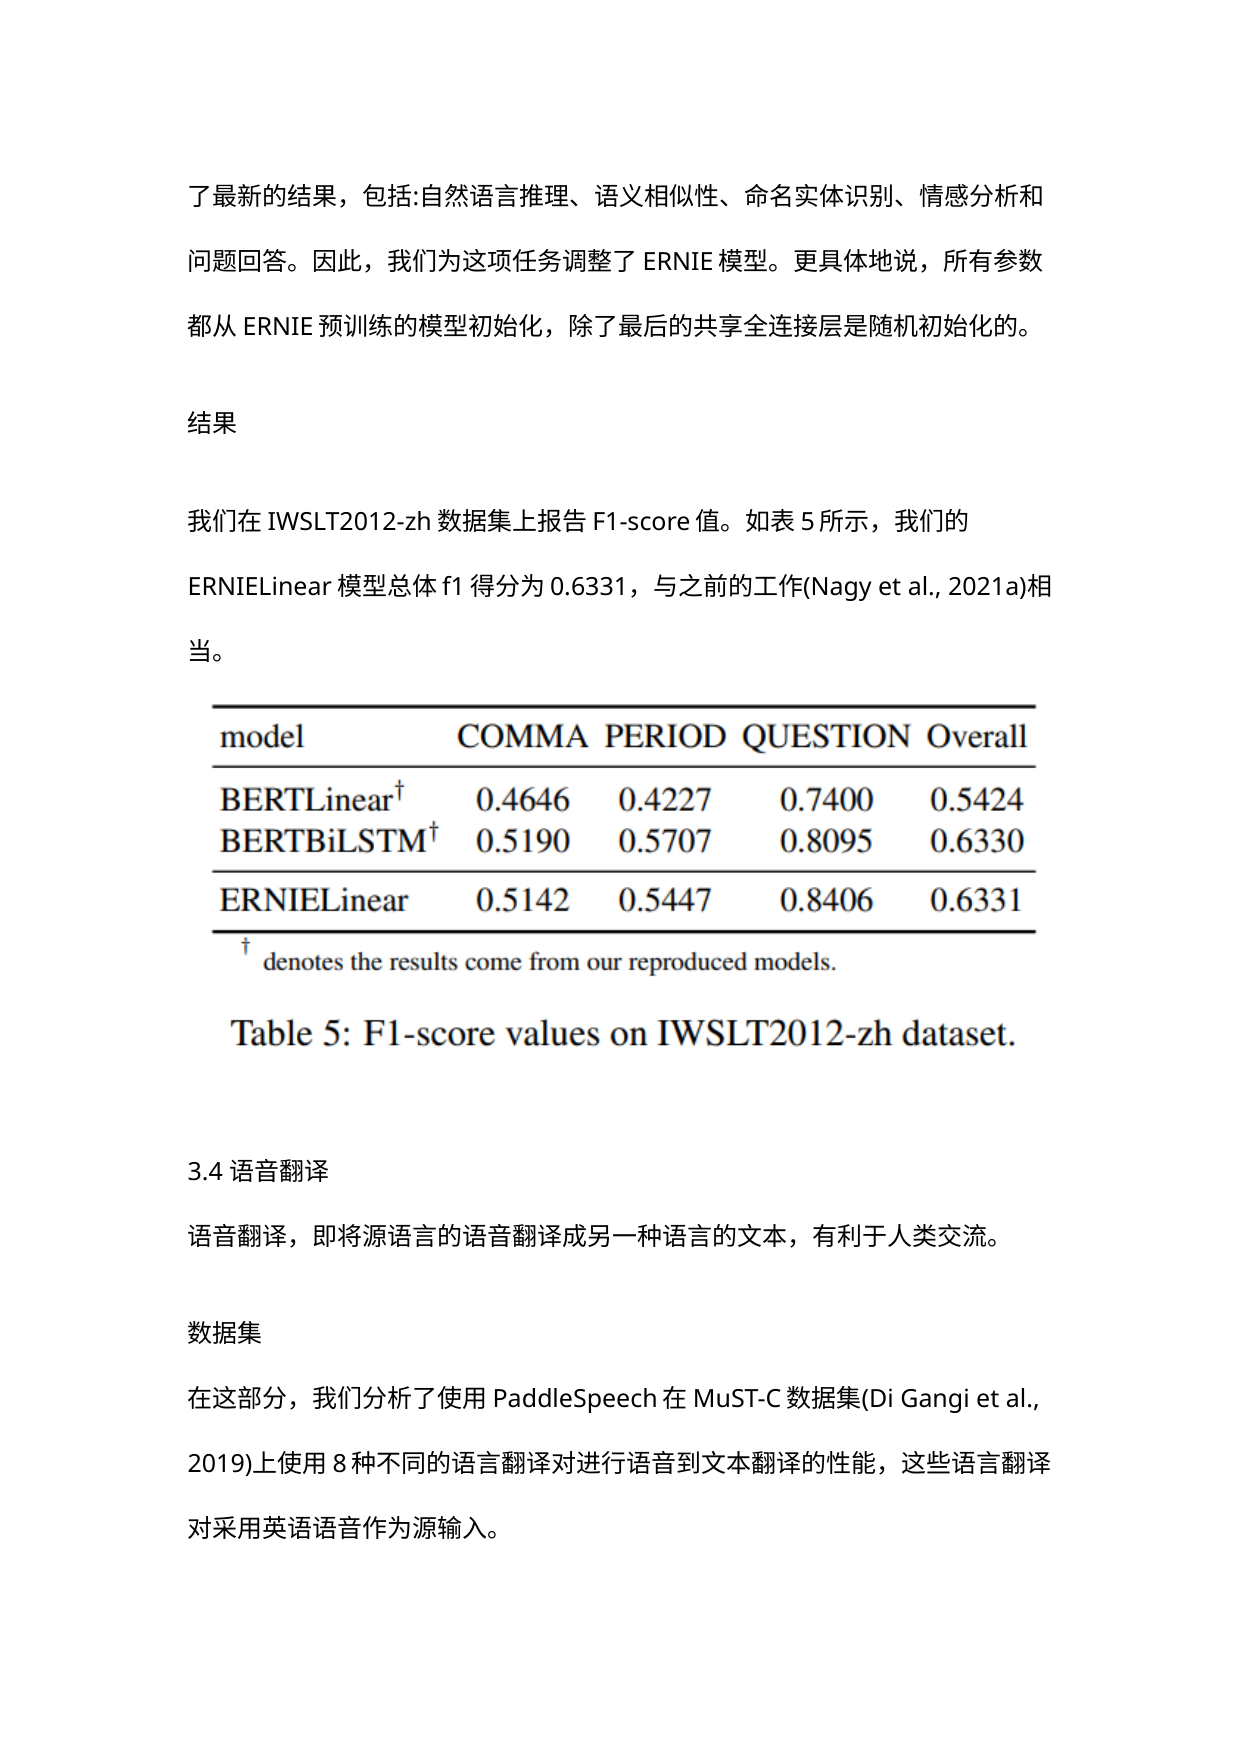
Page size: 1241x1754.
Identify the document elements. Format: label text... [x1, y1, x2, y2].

text 数据集 [187, 1299, 1053, 1364]
text 在这部分，我们分析了使用PaddleSpeech在MuST-C数据集(Di Gangi et al., 2019)上使用8种不同的语言翻译对进行语音到文本翻译的性能，这些语言翻译对采用英语语音作为源输入。 [187, 1364, 1053, 1559]
text 结果 [187, 389, 1053, 454]
text 3.4 语音翻译 [187, 1137, 1053, 1202]
text 语音翻译，即将源语言的语音翻译成另一种语言的文本，有利于人类交流。 [187, 1202, 1053, 1267]
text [187, 162, 1053, 357]
text 我们在IWSLT2012-zh数据集上报告F1-score值。如表5所示，我们的ERNIELinear模型总体f1得分为0.6331，与之前的工作(Nagy et al., 2021a)相当。 [187, 487, 1053, 682]
picture [187, 682, 1053, 1072]
